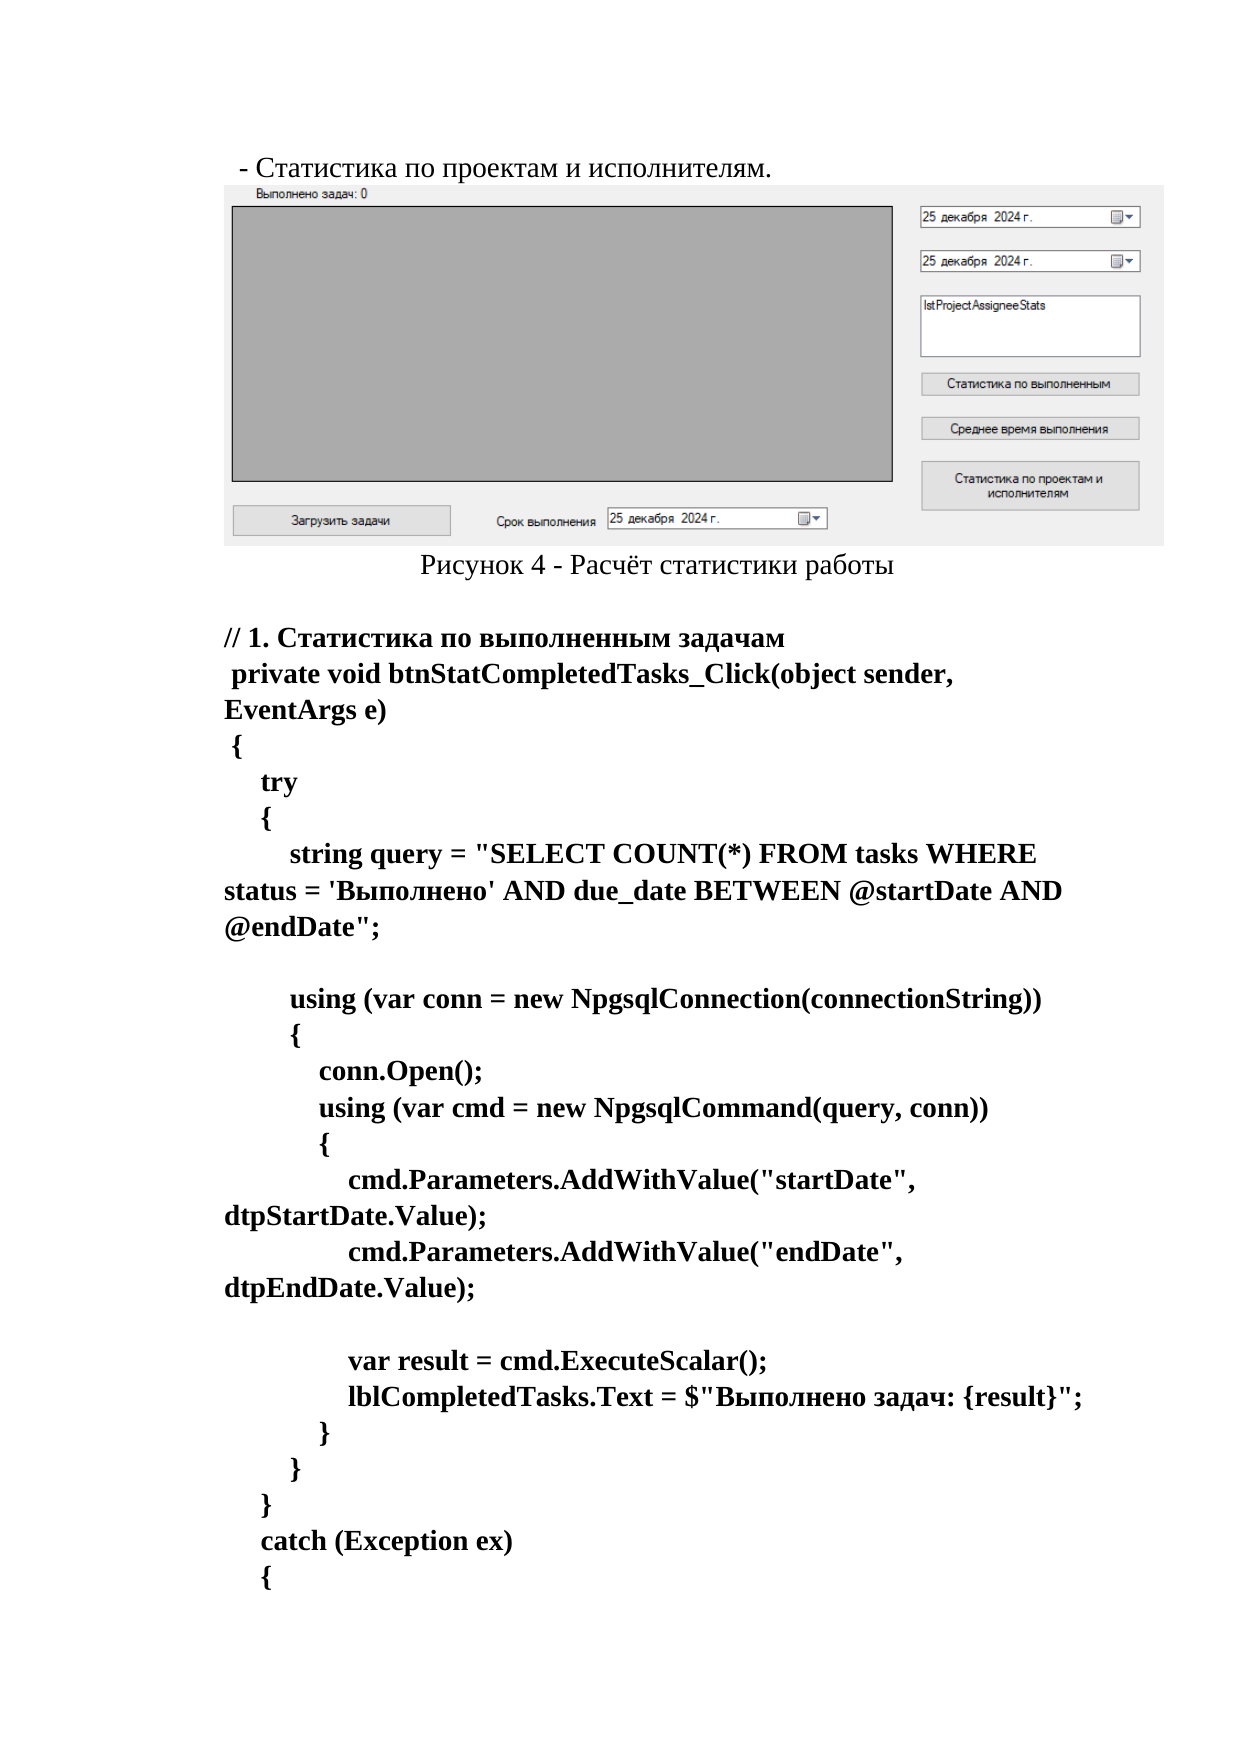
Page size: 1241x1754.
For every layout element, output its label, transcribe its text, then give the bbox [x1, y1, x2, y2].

list { [224, 1017, 1090, 1051]
list { [224, 1126, 1090, 1159]
list { [224, 801, 1090, 834]
list catch (Exception ex) [224, 1523, 1090, 1557]
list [194, 150, 1090, 545]
picture [223, 185, 1164, 546]
list cmd.Parameters.AddWithValue("endDate", dtpEndDate.Value); [224, 1234, 1090, 1304]
list string query = "SELECT COUNT(*) FROM tasks WHERE status = 'Выполнено' AND due_date BETWEEN @startDate AND @endDate"; [224, 837, 1090, 942]
list using (var conn = new NpgsqlConnection(connectionString)) [224, 981, 1090, 1015]
list private void btnStatCompletedTasks_Click(object sender, EventArgs e) [224, 656, 1090, 726]
list conn.Open(); [224, 1053, 1090, 1087]
list { [224, 728, 1090, 762]
list var result = cmd.ExecuteScalar(); [224, 1343, 1090, 1376]
list try [224, 764, 1090, 798]
list } [224, 1487, 1090, 1521]
list } [224, 1451, 1090, 1485]
list } [224, 1415, 1090, 1448]
list // 1. Статистика по выполненным задачам [224, 584, 1090, 653]
list cmd.Parameters.AddWithValue("startDate", dtpStartDate.Value); [224, 1162, 1090, 1232]
list lblCompletedTasks.Text = $"Выполнено задач: {result}"; [224, 1379, 1090, 1412]
list using (var cmd = new NpgsqlCommand(query, conn)) [224, 1090, 1090, 1123]
list Рисунок 4 - Расчёт статистики работы [224, 547, 1090, 581]
list { [224, 1559, 1090, 1593]
